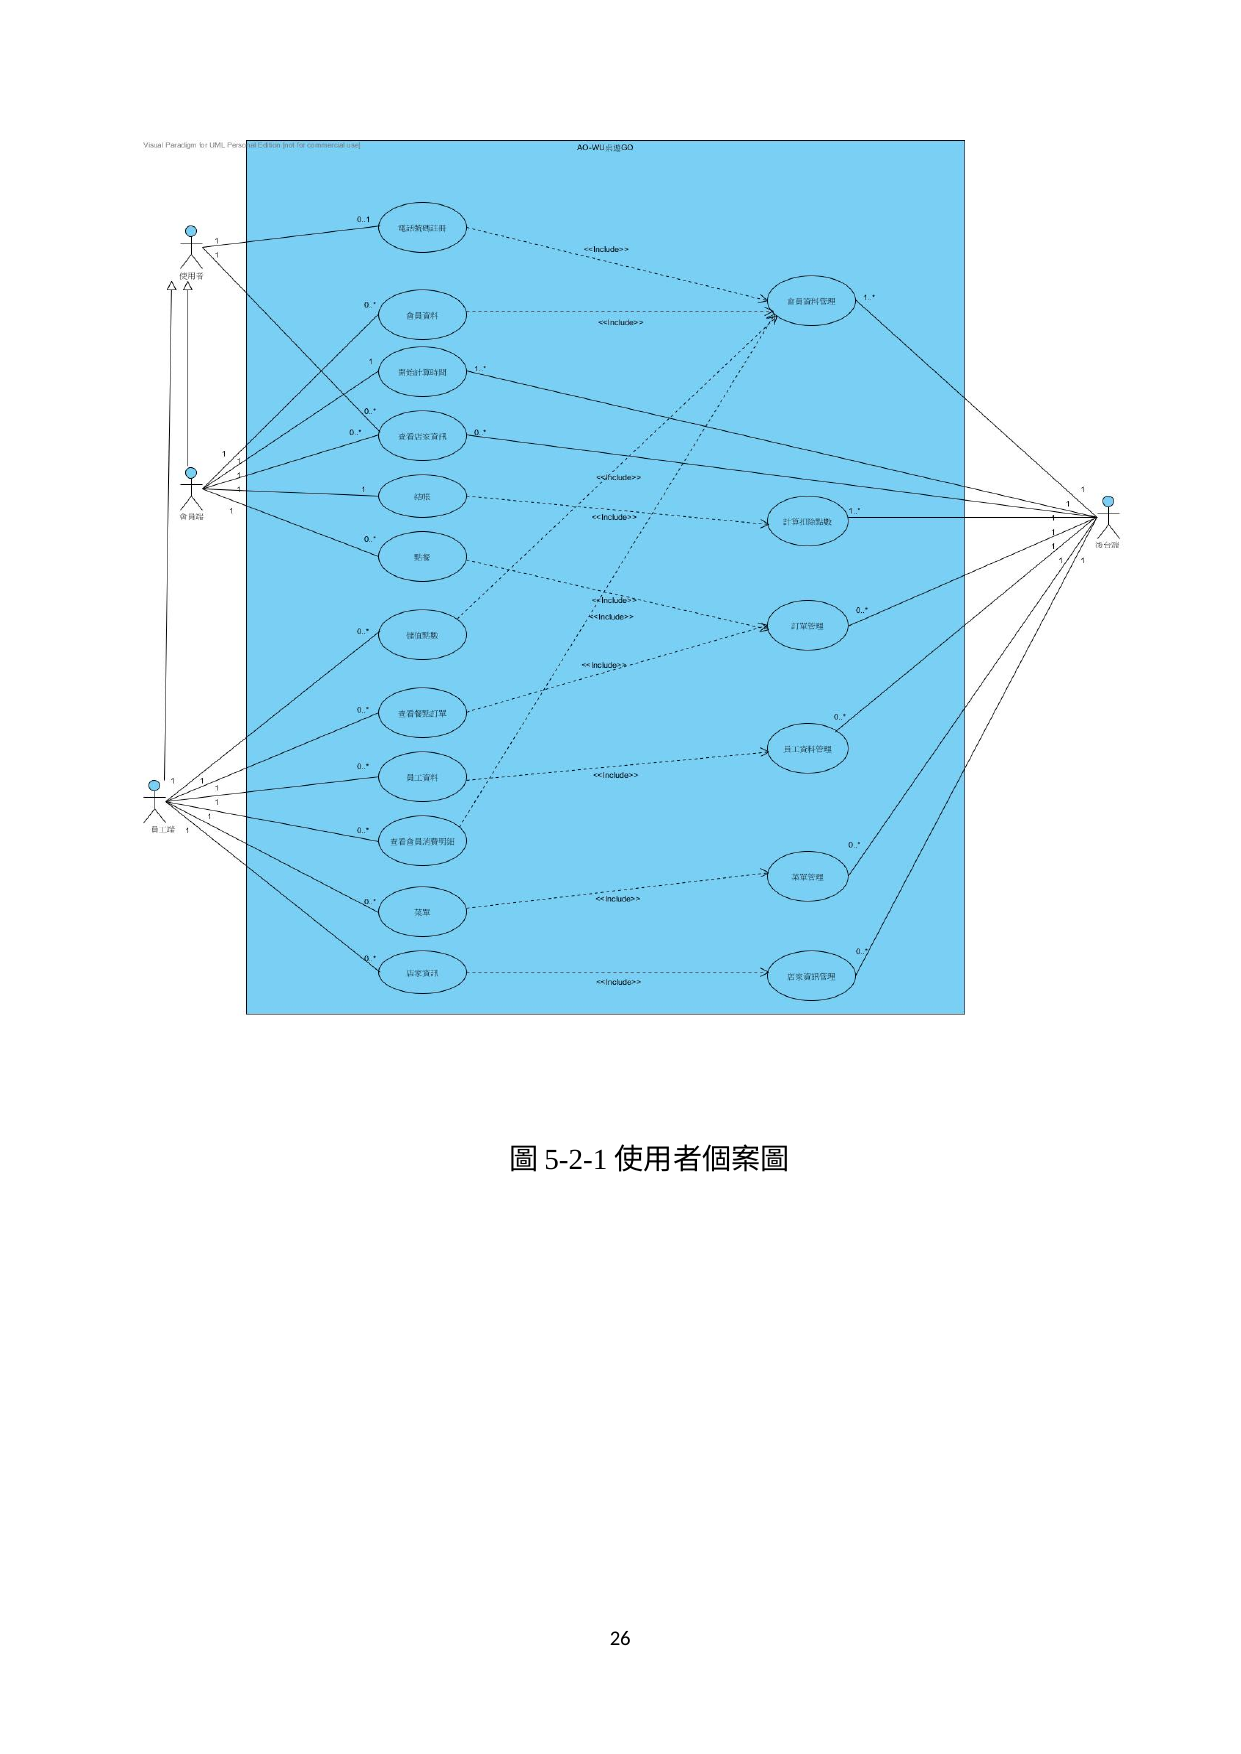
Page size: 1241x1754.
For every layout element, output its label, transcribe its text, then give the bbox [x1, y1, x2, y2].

picture [143, 140, 1130, 1017]
text 圖5-2-1 使用者個案圖 [89, 1119, 1152, 1194]
